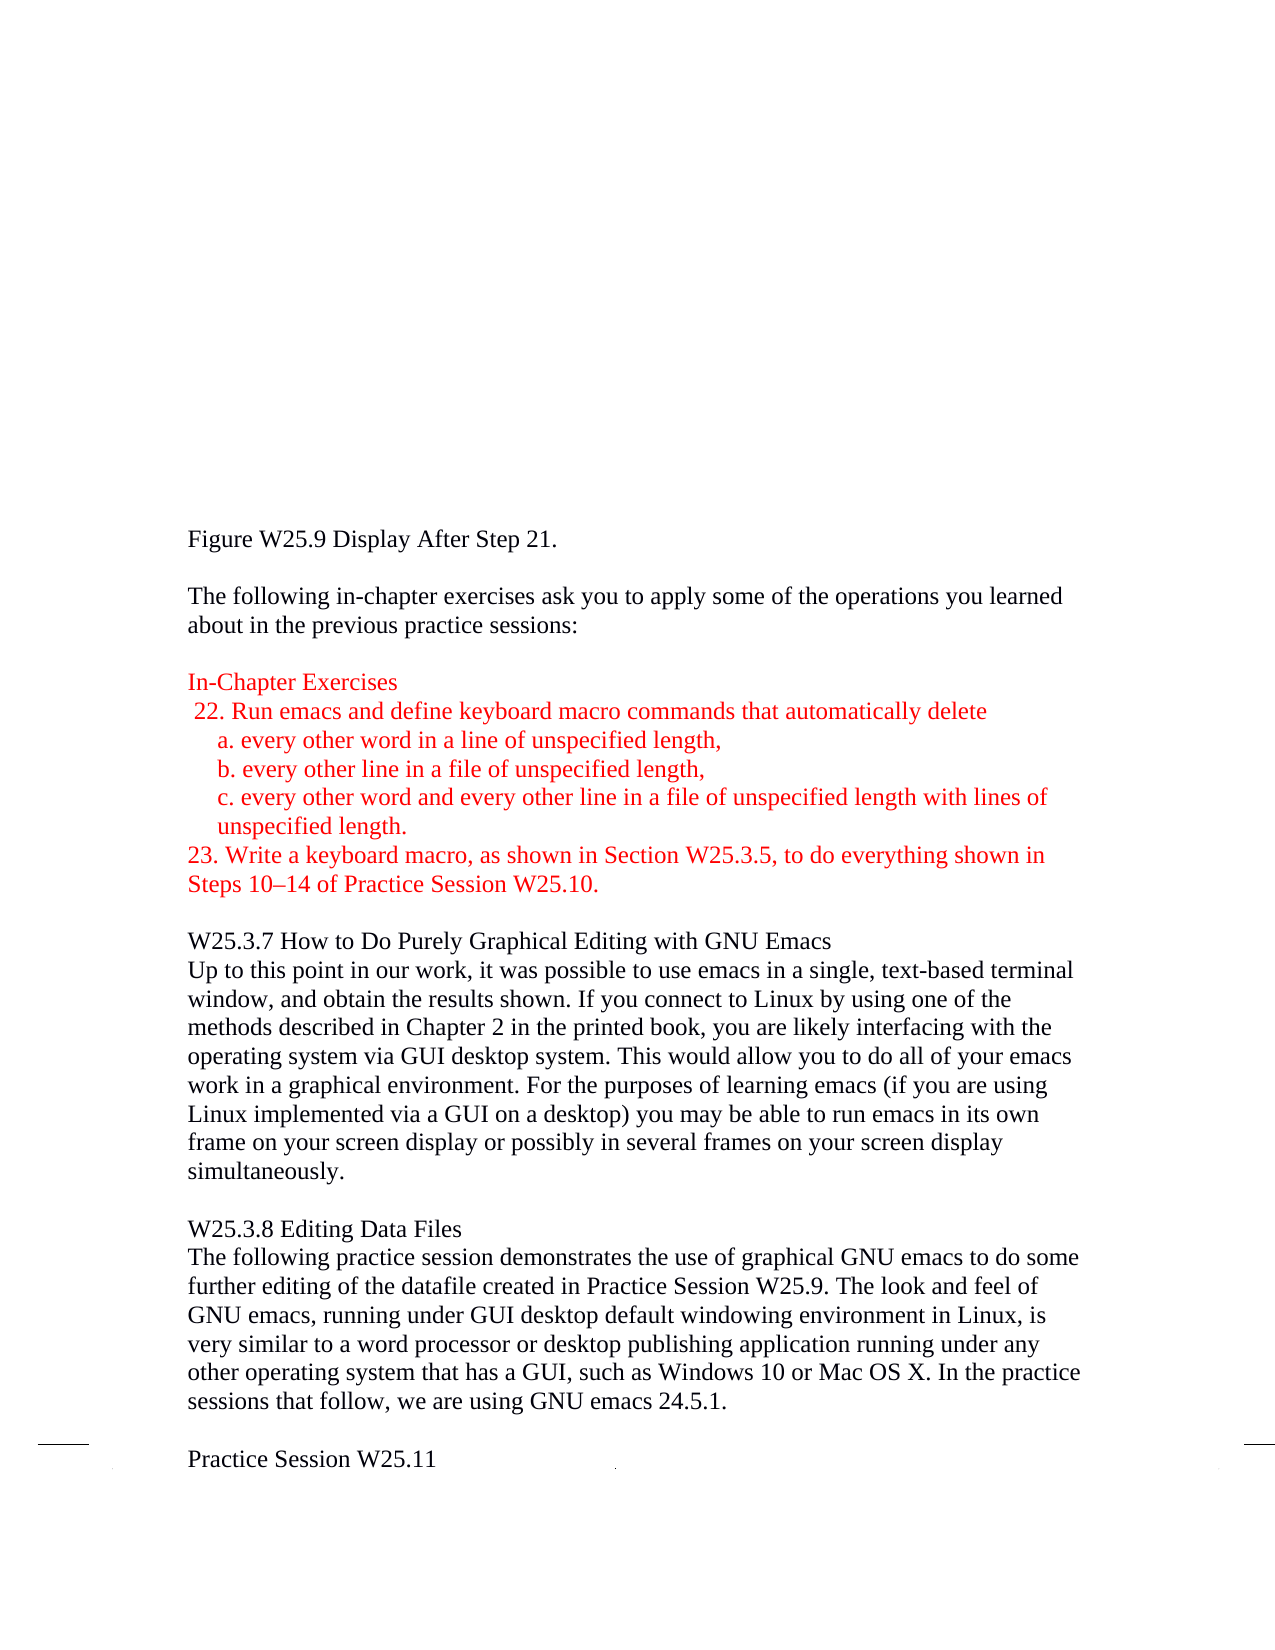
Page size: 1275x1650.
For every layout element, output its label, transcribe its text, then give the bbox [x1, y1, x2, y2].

text a. every other word in a line of unspecified length, [217, 725, 1087, 754]
text In-Chapter Exercises [187, 667, 1087, 696]
text Up to this point in our work, it was possible to use emacs in a single, text-based terminal window, and obtain the results shown. If you connect to Linux by using one of the methods described in Chapter 2 in the printed book, you are likely interfacing with the operating system via GUI desktop system. This would allow you to do all of your emacs work in a graphical environment. For the purposes of learning emacs (if you are using Linux implemented via a GUI on a desktop) you may be able to run emacs in its own frame on your screen display or possibly in several frames on your screen display simultaneously. [187, 955, 1087, 1185]
text 22. Run emacs and define keyboard macro commands that automatically delete [187, 696, 1087, 725]
text W25.3.8 Editing Data Files [187, 1214, 1087, 1242]
text The following practice session demonstrates the use of graphical GNU emacs to do some further editing of the datafile created in Practice Session W25.9. The look and feel of GNU emacs, running under GUI desktop default windowing environment in Linux, is very similar to a word processor or desktop publishing application running under any other operating system that has a GUI, such as Windows 10 or Mac OS X. In the practice sessions that follow, we are using GNU emacs 24.5.1. [187, 1242, 1087, 1415]
text 23. Write a keyboard macro, as shown in Section W25.3.5, to do everything shown in Steps 10–14 of Practice Session W25.10. [187, 840, 1087, 897]
text c. every other word and every other line in a file of unspecified length with lines of unspecified length. [217, 782, 1087, 840]
text W25.3.7 How to Do Purely Graphical Editing with GNU Emacs [187, 926, 1087, 955]
text b. every other line in a file of unspecified length, [217, 754, 1087, 782]
text The following in-chapter exercises ask you to apply some of the operations you learned about in the previous practice sessions: [187, 581, 1087, 639]
text Practice Session W25.11 [187, 1444, 1087, 1472]
text Figure W25.9 Display After Step 21. [187, 524, 1087, 552]
